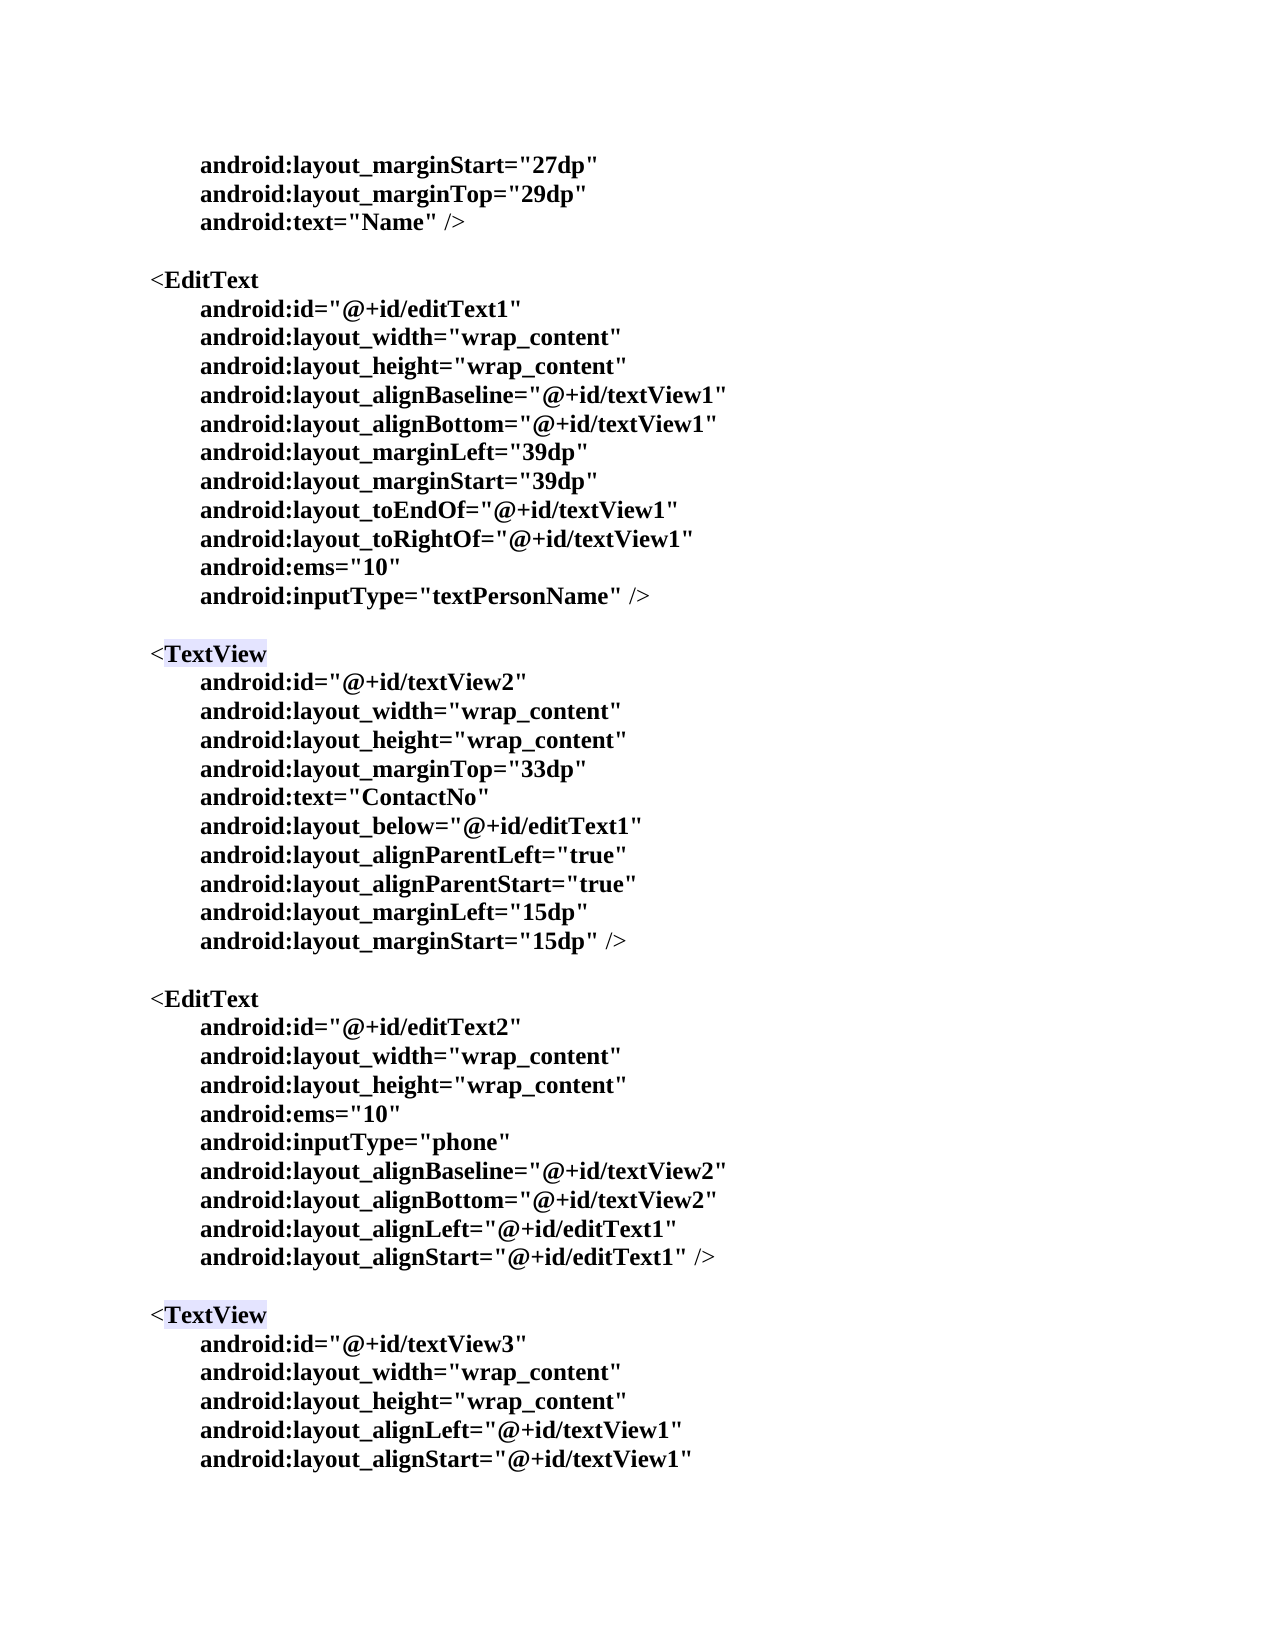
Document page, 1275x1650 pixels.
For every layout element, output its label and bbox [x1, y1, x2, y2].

text [150, 150, 1125, 1472]
